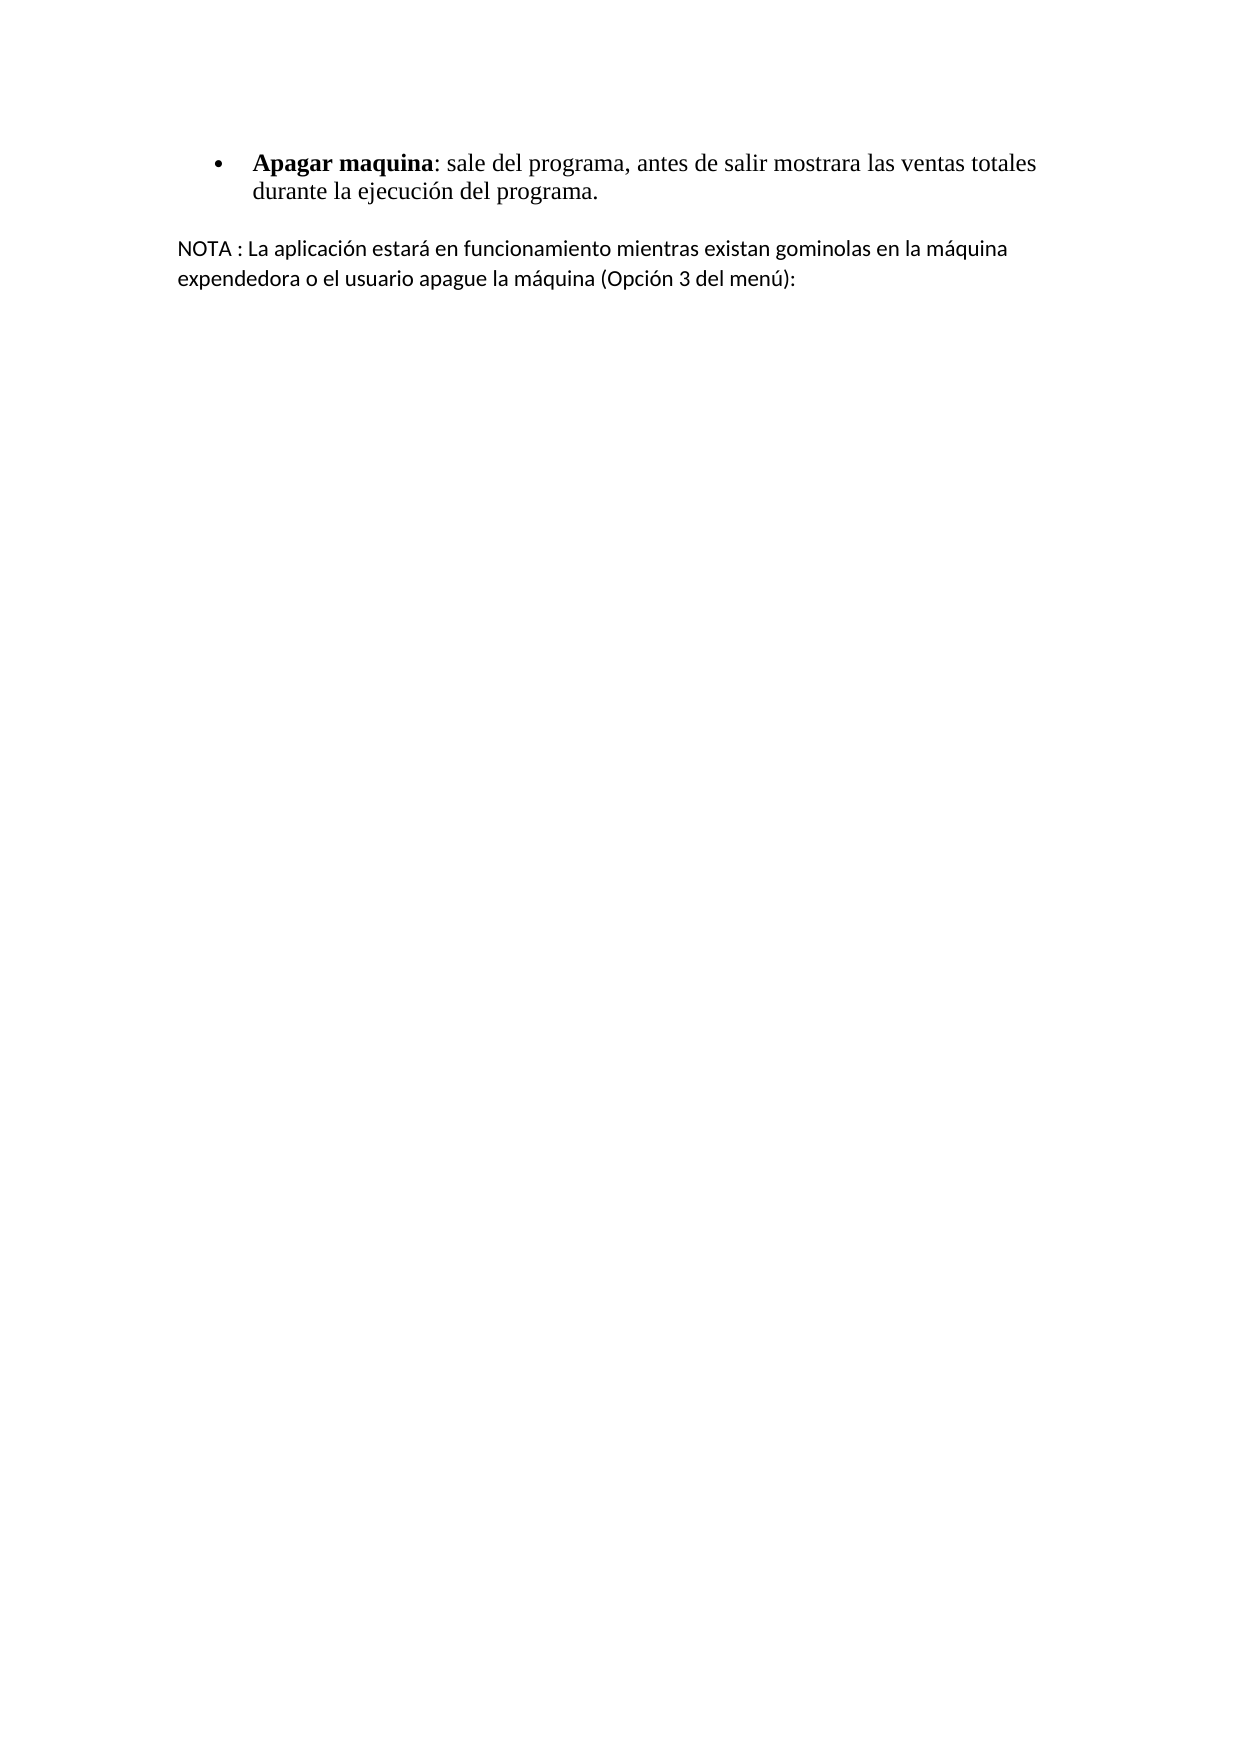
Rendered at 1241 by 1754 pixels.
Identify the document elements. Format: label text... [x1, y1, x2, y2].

text NOTA : La aplicación estará en funcionamiento mientras existan gominolas en la máquina expendedora o el usuario apague la máquina (Opción 3 del menú): [177, 234, 1063, 292]
list Apagar maquina: sale del programa, antes de salir mostrara las ventas totales durante la ejecución del programa. [215, 148, 1063, 205]
